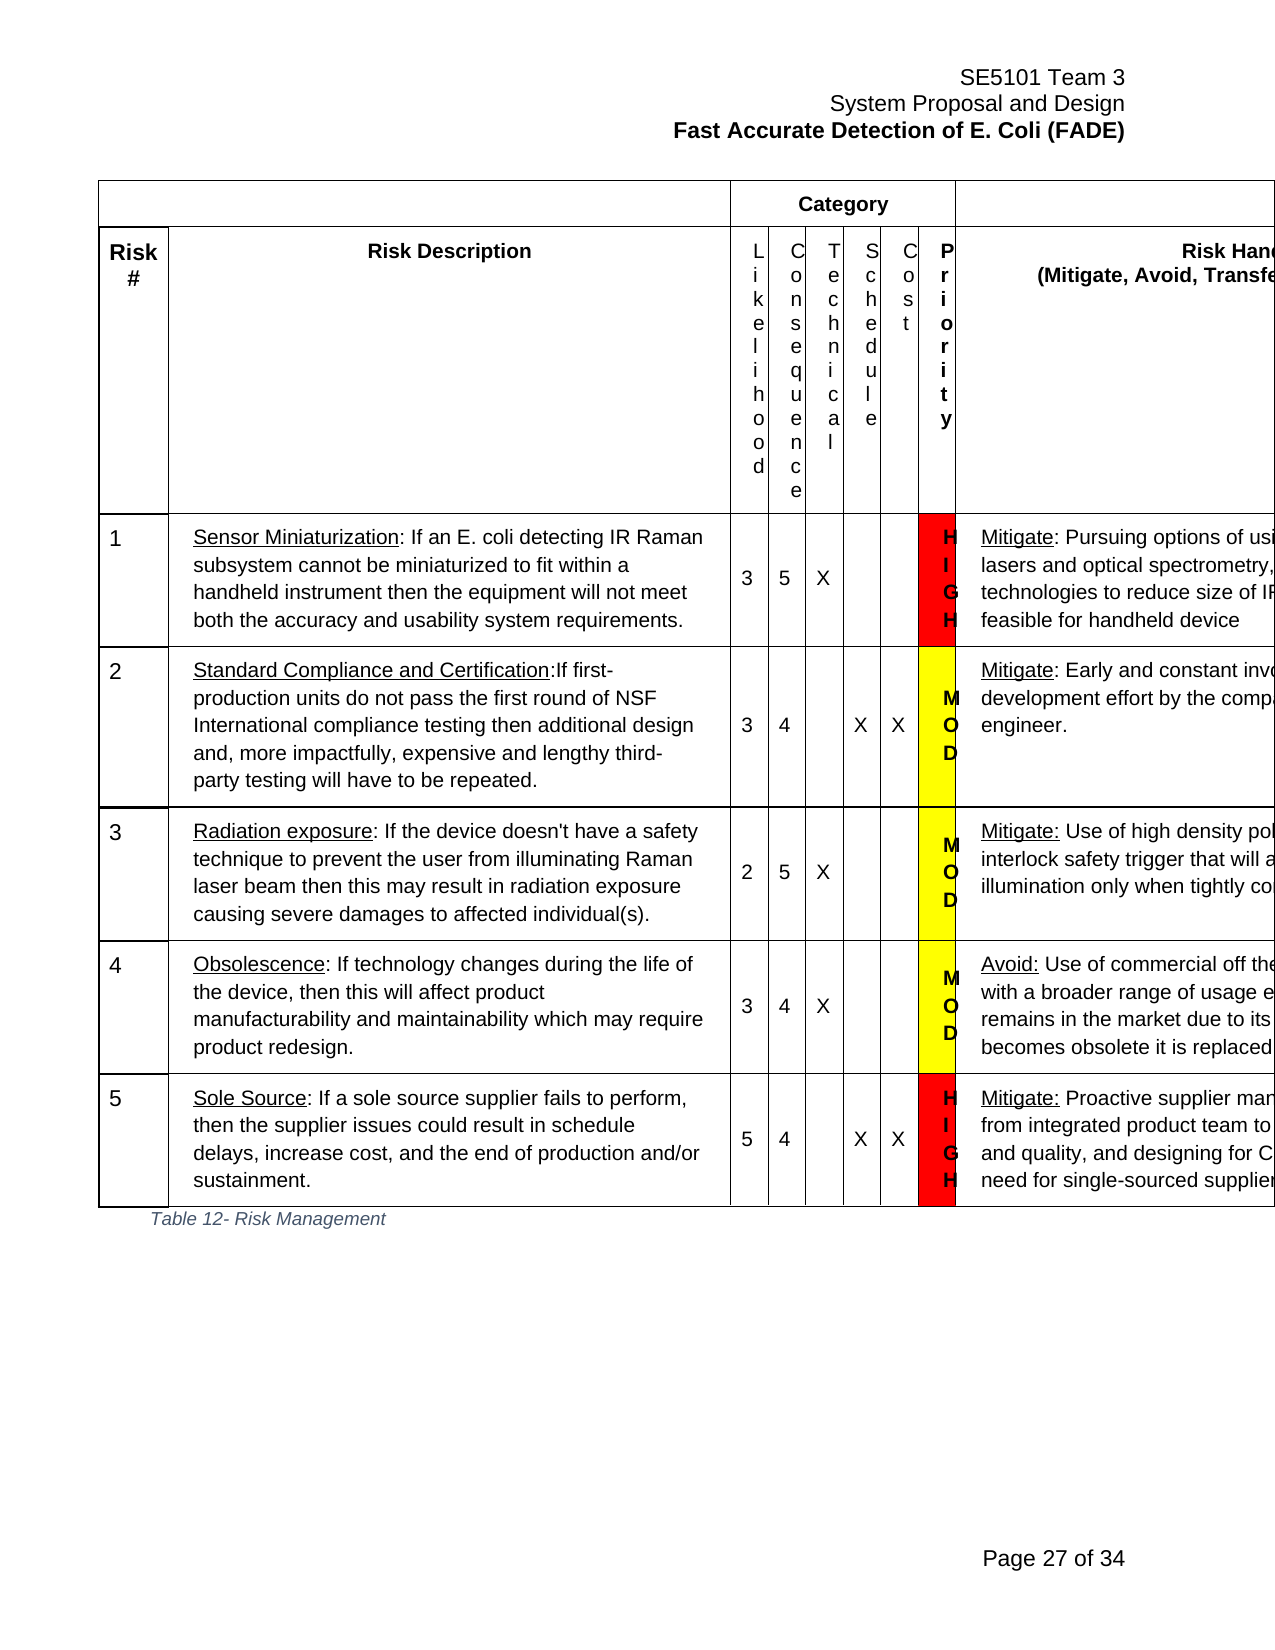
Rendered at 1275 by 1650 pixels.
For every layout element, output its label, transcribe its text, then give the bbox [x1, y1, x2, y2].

table_cell Obsolescence: If technology changes during the life of the device, then this will affect product manufacturability and maintainability which may require product redesign. [169, 941, 730, 1073]
table_cell Mitigate: Pursuing options of using other existing miniature lasers and optical spectrometry, or use MEMS and other technologies to reduce size of IR sensor and make it feasible for handheld device [956, 514, 1274, 646]
table_cell [806, 647, 843, 806]
table_cell Cost [881, 227, 918, 512]
table_cell 3 [731, 941, 768, 1073]
text Table 12- Risk Management [150, 1208, 1125, 1230]
table_cell X [806, 514, 843, 646]
table_cell Standard Compliance and Certification:If first-production units do not pass the first round of NSF International compliance testing then additional design and, more impactfully, expensive and lengthy third-party testing will have to be repeated. [169, 647, 730, 806]
table_cell Schedule [844, 227, 880, 512]
table_cell Consequence [769, 227, 805, 512]
table_cell X [844, 647, 880, 806]
table_cell [881, 941, 918, 1073]
table_cell MOD [919, 941, 955, 1073]
table_cell 3 [731, 647, 768, 806]
table_cell MOD [919, 808, 955, 940]
table_cell 4 [769, 647, 805, 806]
table_cell Sensor Miniaturization: If an E. coli detecting IR Raman subsystem cannot be miniaturized to fit within a handheld instrument then the equipment will not meet both the accuracy and usability system requirements. [169, 514, 730, 646]
table_cell Sole Source: If a sole source supplier fails to perform, then the supplier issues could result in schedule delays, increase cost, and the end of production and/or sustainment. [169, 1074, 731, 1206]
table_cell Risk Handling (Mitigate, Avoid, Transfer, Share, or Retain) [956, 227, 1274, 512]
table_cell 5 [769, 514, 805, 646]
table_header Category [731, 181, 955, 226]
table_cell X [806, 808, 843, 940]
table_cell 3 [731, 514, 768, 646]
table_cell [806, 1074, 843, 1206]
table_cell X [806, 941, 843, 1073]
table_cell 4 [768, 1074, 806, 1206]
table_cell [881, 808, 918, 940]
table_cell X [881, 647, 918, 806]
table_cell HIGH [918, 1074, 956, 1206]
table_cell MOD [919, 647, 955, 806]
table_cell Risk Description [169, 227, 730, 512]
table_cell Mitigate: Early and constant involvement in the development effort by the company compliance/quality engineer. [956, 647, 1274, 806]
table_cell X [881, 1074, 918, 1206]
table_cell Priority [919, 227, 955, 512]
table_cell Avoid: Use of commercial off the shelf (COTS) products with a broader range of usage ensures that the product remains in the market due to its applicability, and when it becomes obsolete it is replaced with an improved version. [956, 941, 1274, 1073]
table_cell Radiation exposure: If the device doesn't have a safety technique to prevent the user from illuminating Raman laser beam then this may result in radiation exposure causing severe damages to affected individual(s). [169, 808, 730, 940]
table_cell 5 [100, 1075, 168, 1206]
table_cell 1 [100, 515, 168, 646]
table_cell 4 [100, 942, 168, 1073]
table_cell Likelihood [731, 227, 768, 512]
table_header [956, 181, 1274, 226]
table_cell [844, 941, 880, 1073]
table_cell Technical [806, 227, 843, 512]
table_header [99, 181, 730, 226]
table_cell 5 [731, 1074, 768, 1206]
table_cell 4 [769, 941, 805, 1073]
table_cell X [843, 1074, 881, 1206]
table_cell Risk # [100, 228, 168, 512]
table_cell 2 [100, 648, 168, 806]
table_cell Mitigate: Proactive supplier management and planning from integrated product team to ensure on time delivery and quality, and designing for COTS items will reduce the need for single-sourced suppliers. [956, 1074, 1274, 1206]
table_cell Mitigate: Use of high density polyethylene vials with interlock safety trigger that will allow laser beam illumination only when tightly connected with the vial. [956, 808, 1274, 940]
table_cell 5 [769, 808, 805, 940]
table_cell [844, 514, 880, 646]
table_cell [844, 808, 880, 940]
table_cell 2 [731, 808, 768, 940]
table_cell 3 [100, 809, 168, 940]
table_cell HIGH [919, 514, 955, 646]
table_cell [881, 514, 918, 646]
